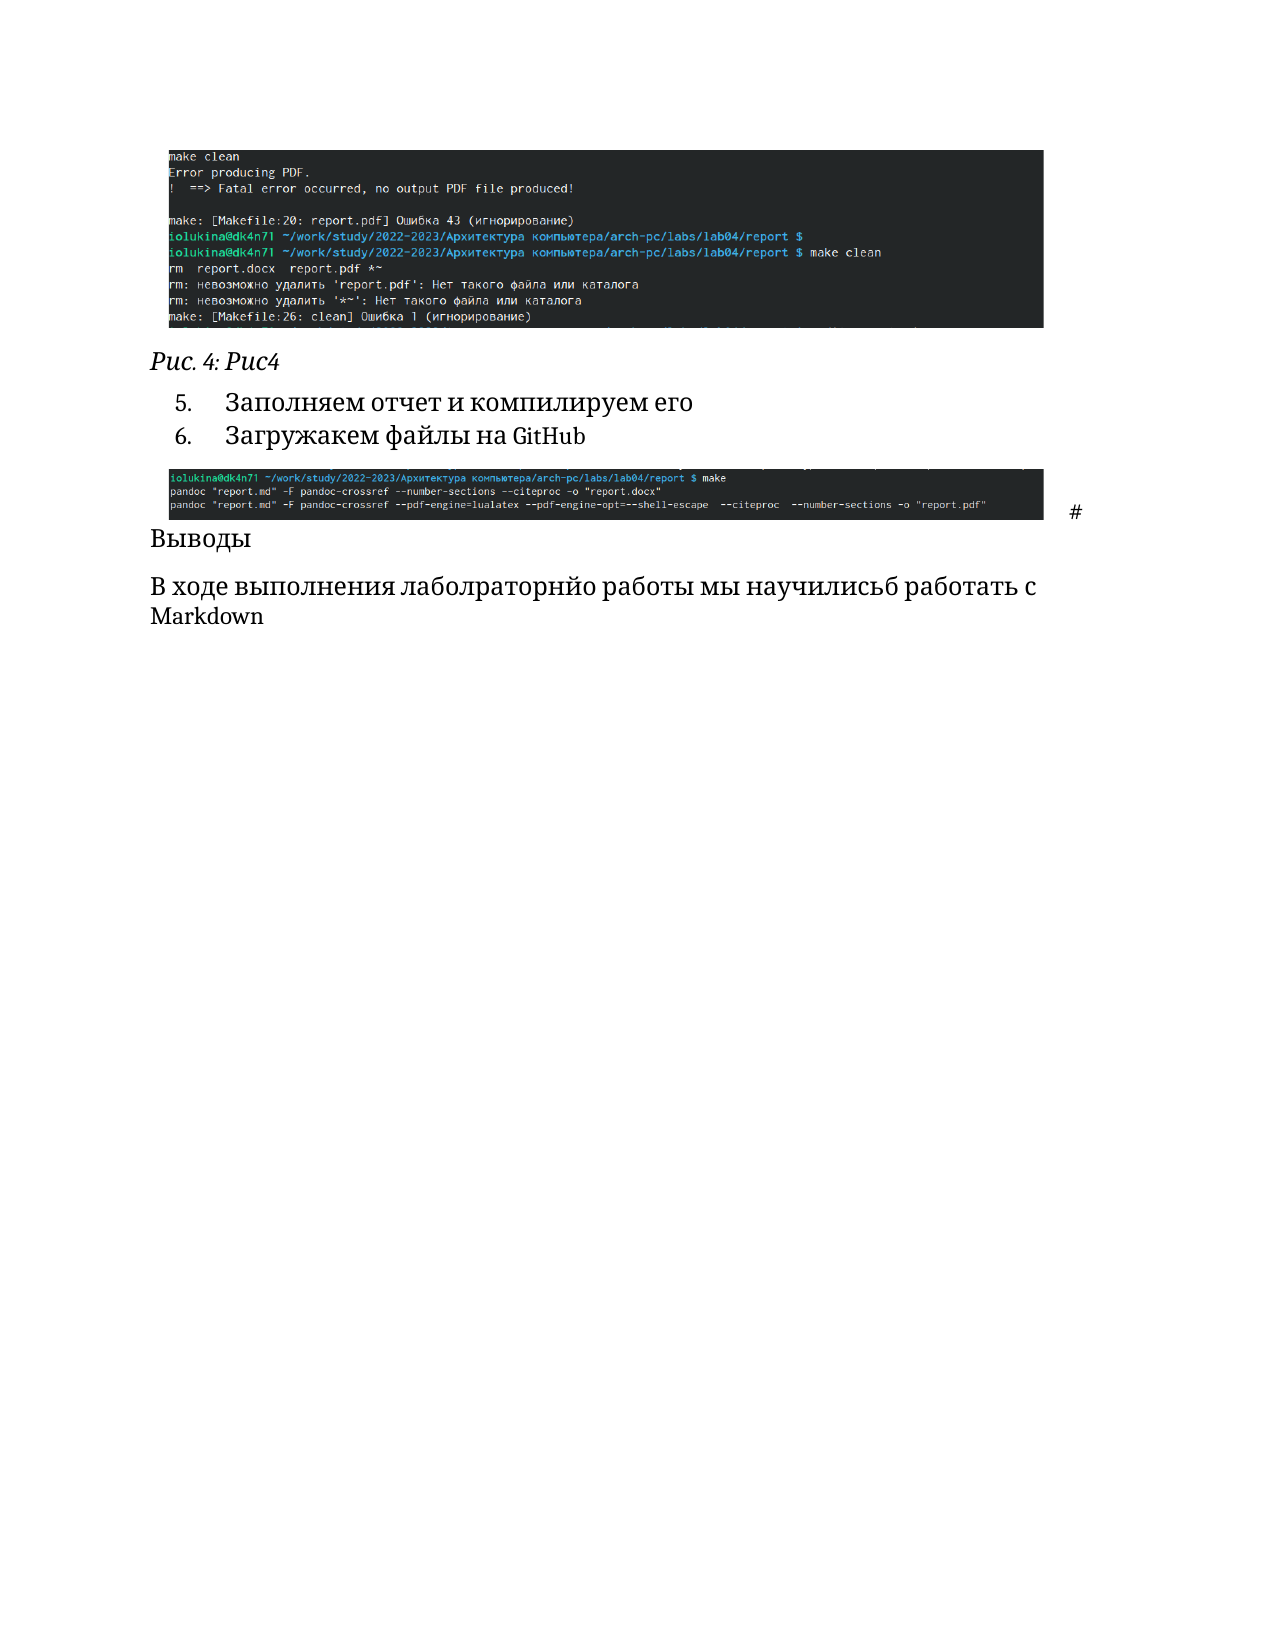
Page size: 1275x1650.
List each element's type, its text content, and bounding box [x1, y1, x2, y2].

text В ходе выполнения лаболраторнйо работы мы научилисьб работать с Markdown [150, 573, 1125, 630]
list Загружакем файлы на GitHub [175, 422, 1125, 451]
list Заполняем отчет и компилируем его [175, 389, 1125, 418]
text Рис. 4: Рис4 [150, 348, 1125, 377]
picture [168, 150, 1044, 328]
picture [168, 469, 1044, 520]
